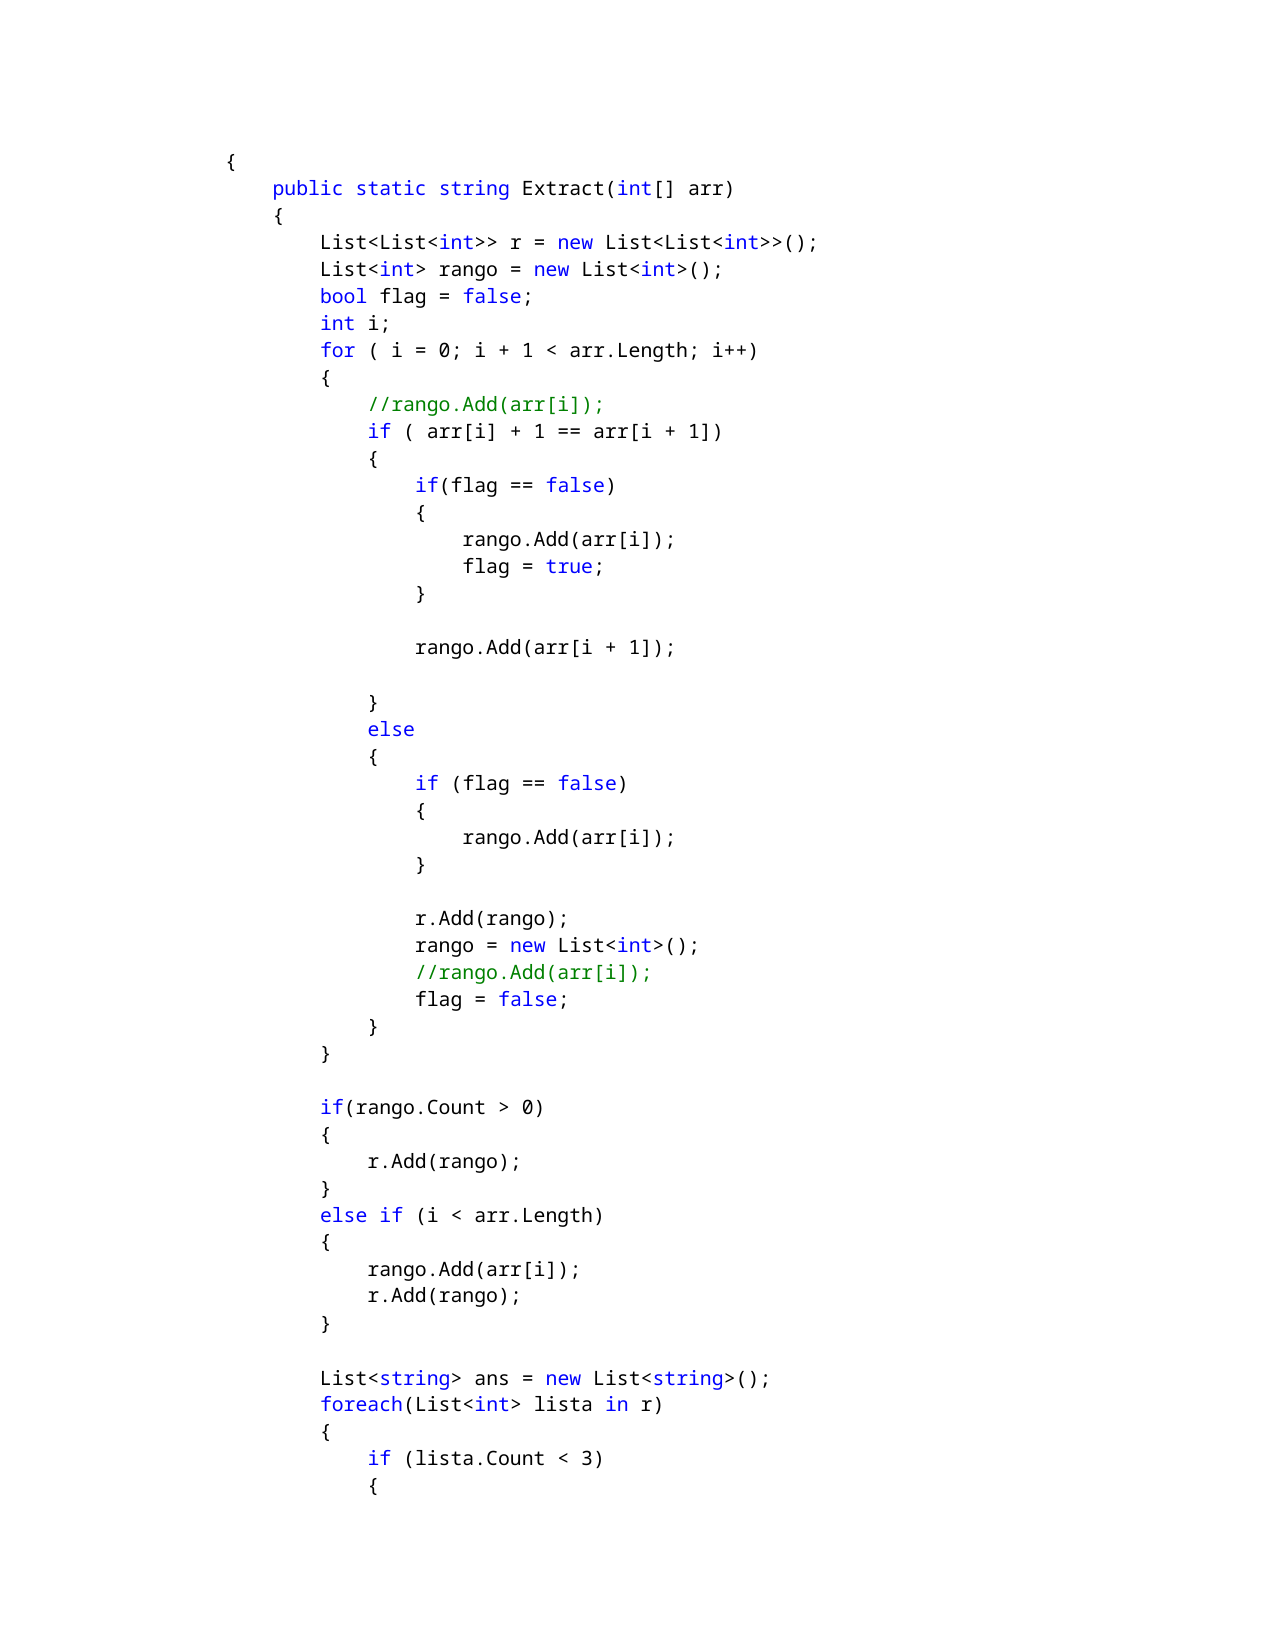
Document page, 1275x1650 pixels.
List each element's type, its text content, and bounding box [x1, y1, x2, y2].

text else if (i < arr.Length) [177, 1201, 1098, 1228]
text r.Add(rango); [177, 1282, 1098, 1309]
text for ( i = 0; i + 1 < arr.Length; i++) [177, 336, 1098, 363]
text { [177, 363, 1098, 390]
text { [177, 1418, 1098, 1445]
text List<List<int>> r = new List<List<int>>(); [177, 228, 1098, 256]
text if(rango.Count > 0) [177, 1093, 1098, 1120]
text } [177, 579, 1098, 606]
text int i; [177, 309, 1098, 336]
text { [177, 148, 1098, 174]
text public static string Extract(int[] arr) [177, 174, 1098, 202]
text List<int> rango = new List<int>(); [177, 256, 1098, 282]
text foreach(List<int> lista in r) [177, 1391, 1098, 1418]
text { [177, 1120, 1098, 1147]
text } [177, 1174, 1098, 1201]
text { [177, 796, 1098, 823]
text r.Add(rango); [177, 904, 1098, 931]
text } [177, 1309, 1098, 1336]
text if(flag == false) [177, 471, 1098, 498]
text } [177, 688, 1098, 715]
text bool flag = false; [177, 282, 1098, 309]
text if ( arr[i] + 1 == arr[i + 1]) [177, 417, 1098, 444]
text } [177, 1039, 1098, 1066]
text flag = true; [177, 552, 1098, 579]
text rango.Add(arr[i]); [177, 1255, 1098, 1282]
text rango = new List<int>(); [177, 931, 1098, 958]
text else [177, 715, 1098, 742]
text r.Add(rango); [177, 1147, 1098, 1174]
text { [177, 202, 1098, 228]
text flag = false; [177, 985, 1098, 1012]
text List<string> ans = new List<string>(); [177, 1364, 1098, 1391]
text } [177, 1012, 1098, 1039]
text } [177, 850, 1098, 877]
text //rango.Add(arr[i]); [177, 390, 1098, 417]
text { [177, 498, 1098, 525]
text rango.Add(arr[i]); [177, 823, 1098, 850]
text //rango.Add(arr[i]); [177, 958, 1098, 985]
text if (flag == false) [177, 769, 1098, 796]
text { [177, 444, 1098, 471]
text { [177, 742, 1098, 769]
text { [177, 1228, 1098, 1255]
text { [177, 1472, 1098, 1499]
text rango.Add(arr[i + 1]); [177, 633, 1098, 660]
text if (lista.Count < 3) [177, 1445, 1098, 1472]
text rango.Add(arr[i]); [177, 525, 1098, 552]
